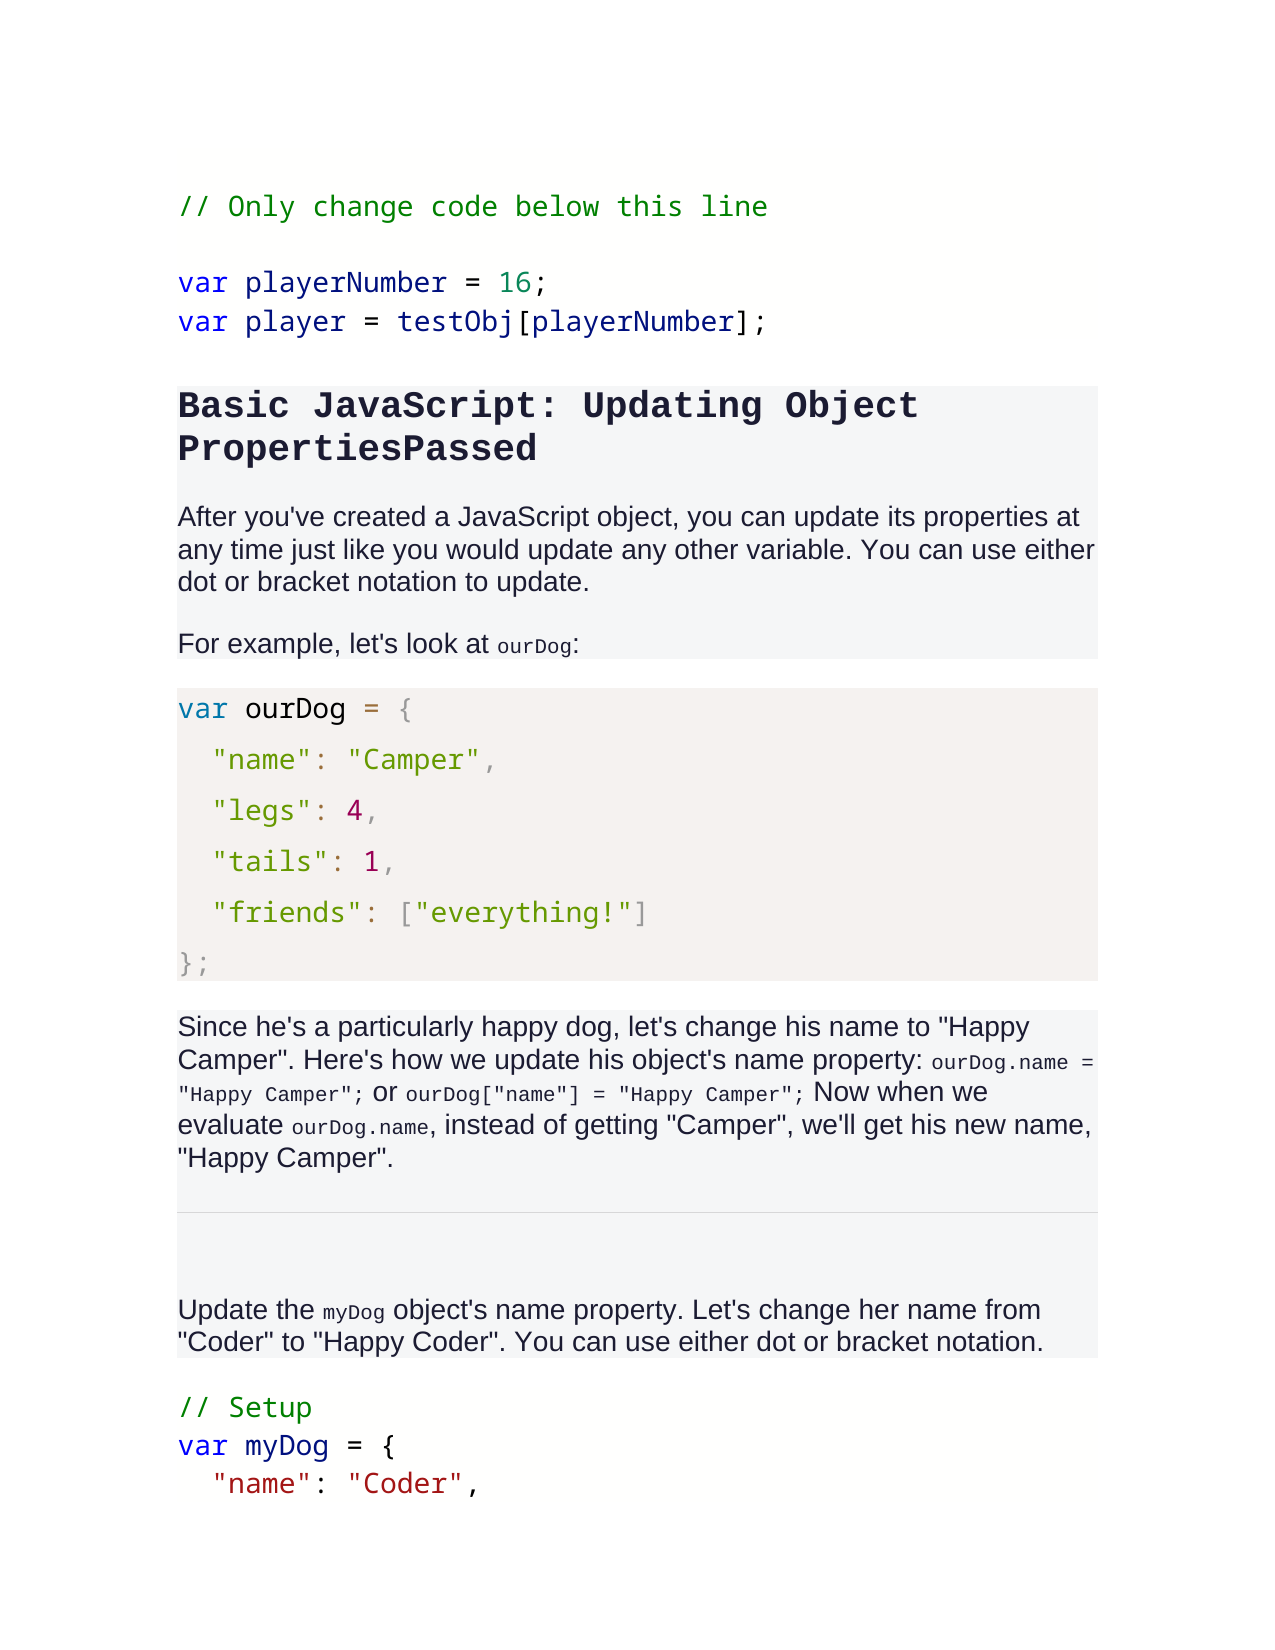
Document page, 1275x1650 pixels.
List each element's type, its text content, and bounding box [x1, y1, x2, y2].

text Update the myDog object's name property. Let's change her name from "Coder" to "Happy Coder". You can use either dot or bracket notation. [177, 1293, 1098, 1358]
text "name": "Camper", [177, 739, 1098, 778]
text }; [177, 943, 1098, 981]
text var playerNumber = 16; [177, 263, 1098, 301]
text "name": "Coder", [177, 1464, 1098, 1502]
text "tails": 1, [177, 841, 1098, 879]
text "legs": 4, [177, 790, 1098, 828]
text // Only change code below this line [177, 186, 1098, 224]
text var myDog = { [177, 1425, 1098, 1464]
subtitle Basic JavaScript: Updating Object PropertiesPassed [177, 386, 1098, 471]
text var ourDog = { [177, 688, 1098, 727]
text // Setup [177, 1387, 1098, 1425]
text var player = testObj[playerNumber]; [177, 301, 1098, 339]
text After you've created a JavaScript object, you can update its properties at any time just like you would update any other variable. You can use either dot or bracket notation to update. [177, 500, 1098, 597]
text For example, let's look at ourDog: [177, 627, 1098, 659]
text "friends": ["everything!"] [177, 892, 1098, 930]
text Since he's a particularly happy dog, let's change his name to "Happy Camper". Here's how we update his object's name property: ourDog.name = "Happy Camper"; or ourDog["name"] = "Happy Camper"; Now when we evaluate ourDog.name, instead of getting "Camper", we'll get his new name, "Happy Camper". [177, 1010, 1098, 1173]
